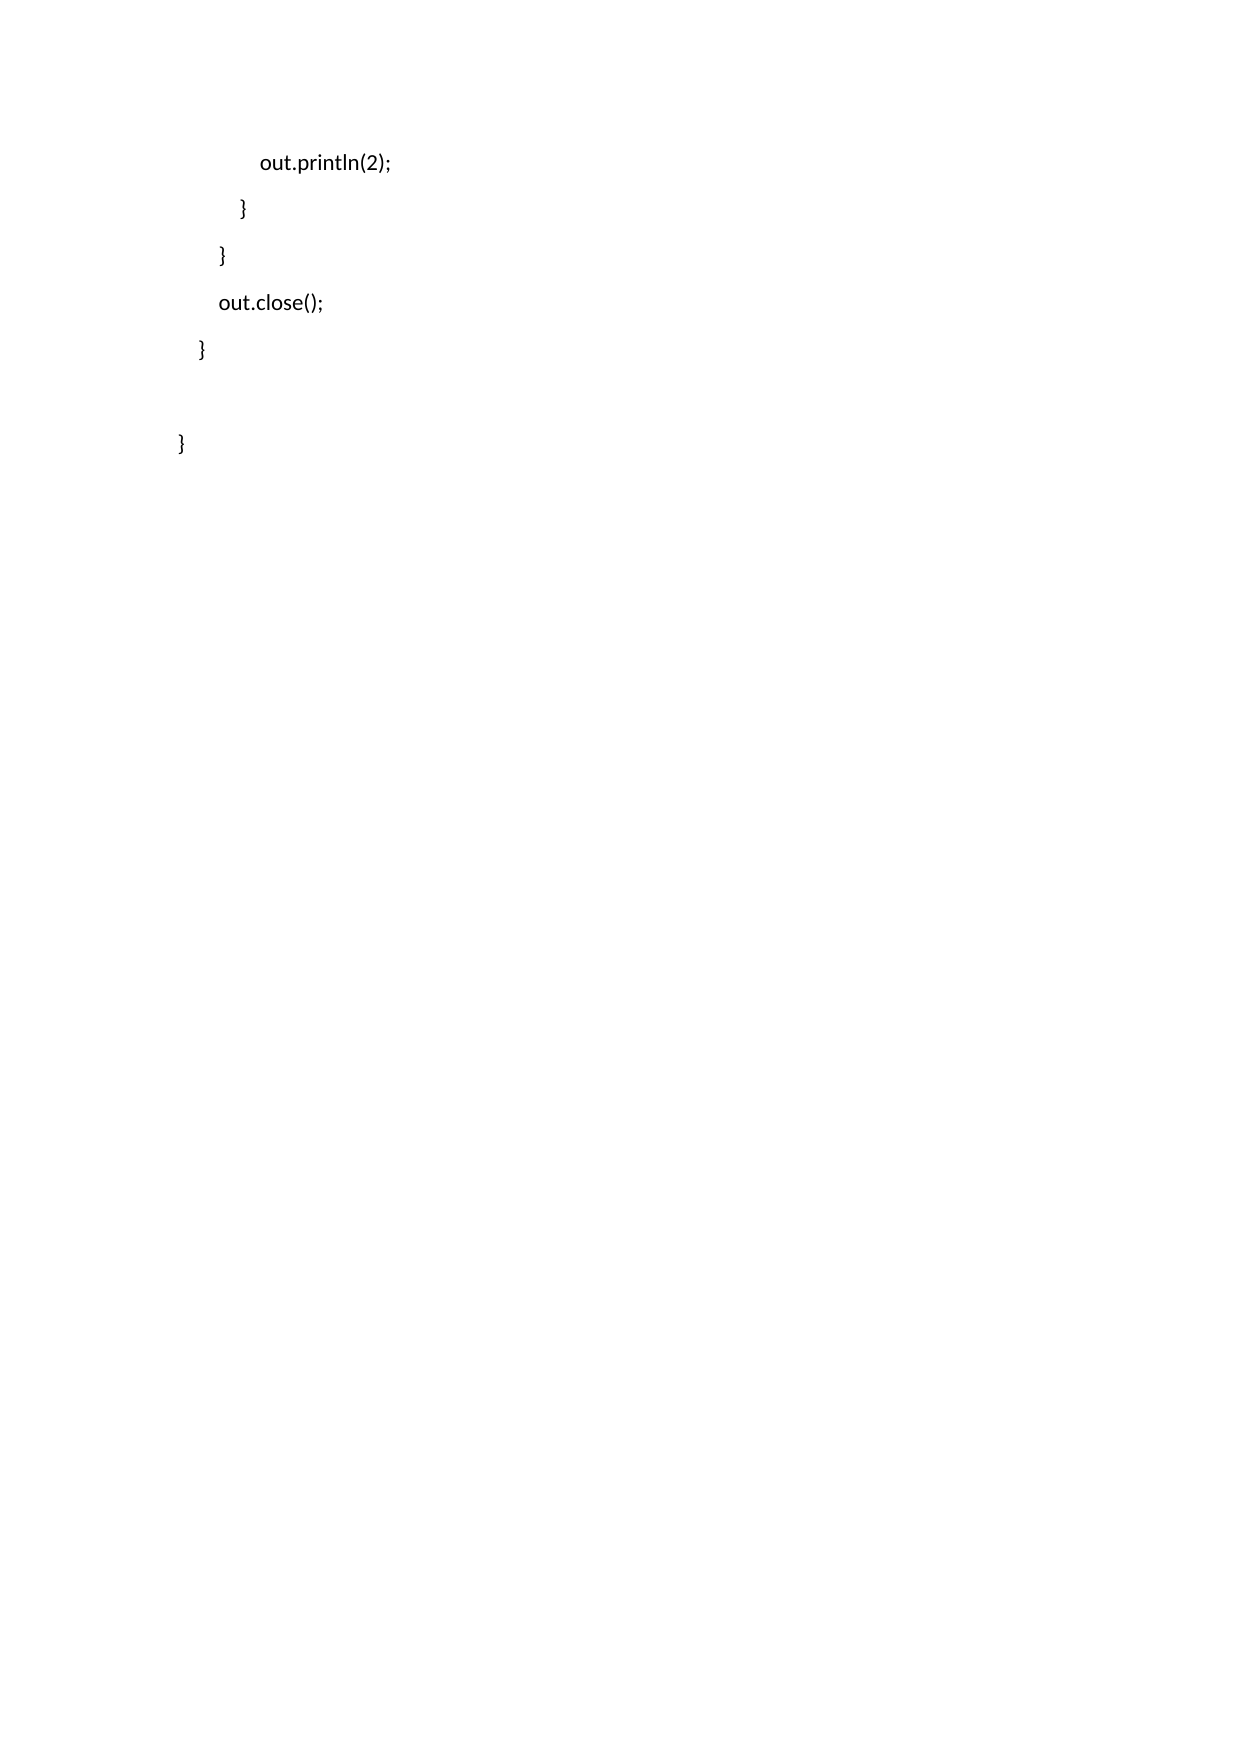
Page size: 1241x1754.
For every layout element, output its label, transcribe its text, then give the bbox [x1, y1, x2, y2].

text } [177, 335, 1063, 363]
text } [177, 429, 1063, 457]
text out.println(2); [177, 148, 1063, 176]
text out.close(); [177, 288, 1063, 316]
text } [177, 241, 1063, 269]
text } [177, 194, 1063, 222]
